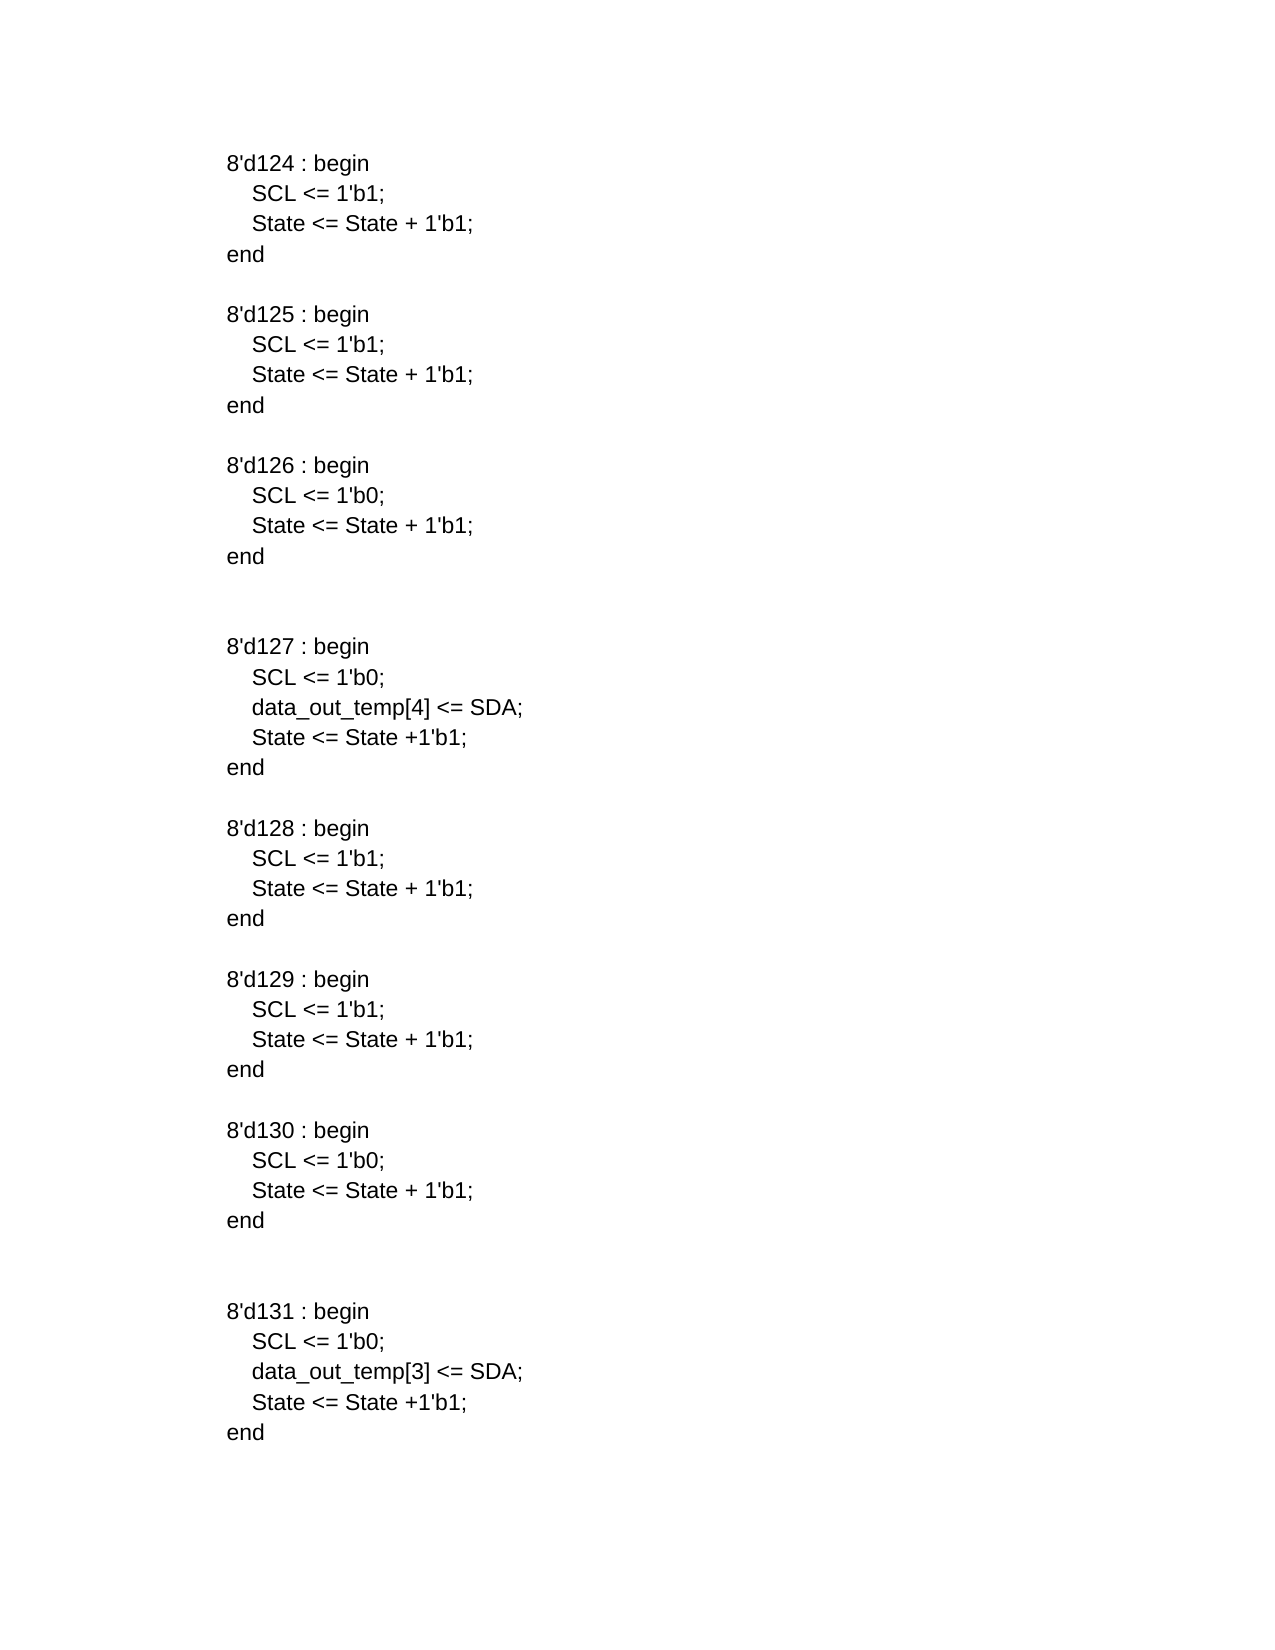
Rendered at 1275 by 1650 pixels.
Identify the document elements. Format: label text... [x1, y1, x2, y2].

text SCL <= 1'b1; [150, 996, 1125, 1022]
text SCL <= 1'b1; [150, 180, 1125, 207]
text end [150, 543, 1125, 569]
text SCL <= 1'b1; [150, 845, 1125, 871]
text SCL <= 1'b0; [150, 1328, 1125, 1354]
text State <= State + 1'b1; [150, 512, 1125, 539]
text data_out_temp[3] <= SDA; [150, 1358, 1125, 1385]
text data_out_temp[4] <= SDA; [150, 694, 1125, 720]
text SCL <= 1'b0; [150, 482, 1125, 509]
text SCL <= 1'b0; [150, 1147, 1125, 1173]
text 8'd130 : begin [150, 1117, 1125, 1143]
text end [150, 1419, 1125, 1445]
text State <= State +1'b1; [150, 724, 1125, 750]
text 8'd131 : begin [150, 1298, 1125, 1324]
text State <= State + 1'b1; [150, 1177, 1125, 1203]
text State <= State + 1'b1; [150, 1026, 1125, 1052]
text State <= State +1'b1; [150, 1388, 1125, 1415]
text end [150, 754, 1125, 781]
text 8'd127 : begin [150, 633, 1125, 660]
text end [150, 241, 1125, 267]
text end [150, 392, 1125, 418]
text 8'd129 : begin [150, 966, 1125, 992]
text end [150, 1056, 1125, 1083]
text end [150, 1207, 1125, 1234]
text State <= State + 1'b1; [150, 210, 1125, 237]
text State <= State + 1'b1; [150, 875, 1125, 901]
text SCL <= 1'b0; [150, 663, 1125, 690]
text State <= State + 1'b1; [150, 361, 1125, 388]
text 8'd126 : begin [150, 452, 1125, 478]
text end [150, 905, 1125, 932]
text 8'd124 : begin [150, 150, 1125, 176]
text 8'd125 : begin [150, 301, 1125, 327]
text SCL <= 1'b1; [150, 331, 1125, 358]
text 8'd128 : begin [150, 814, 1125, 841]
